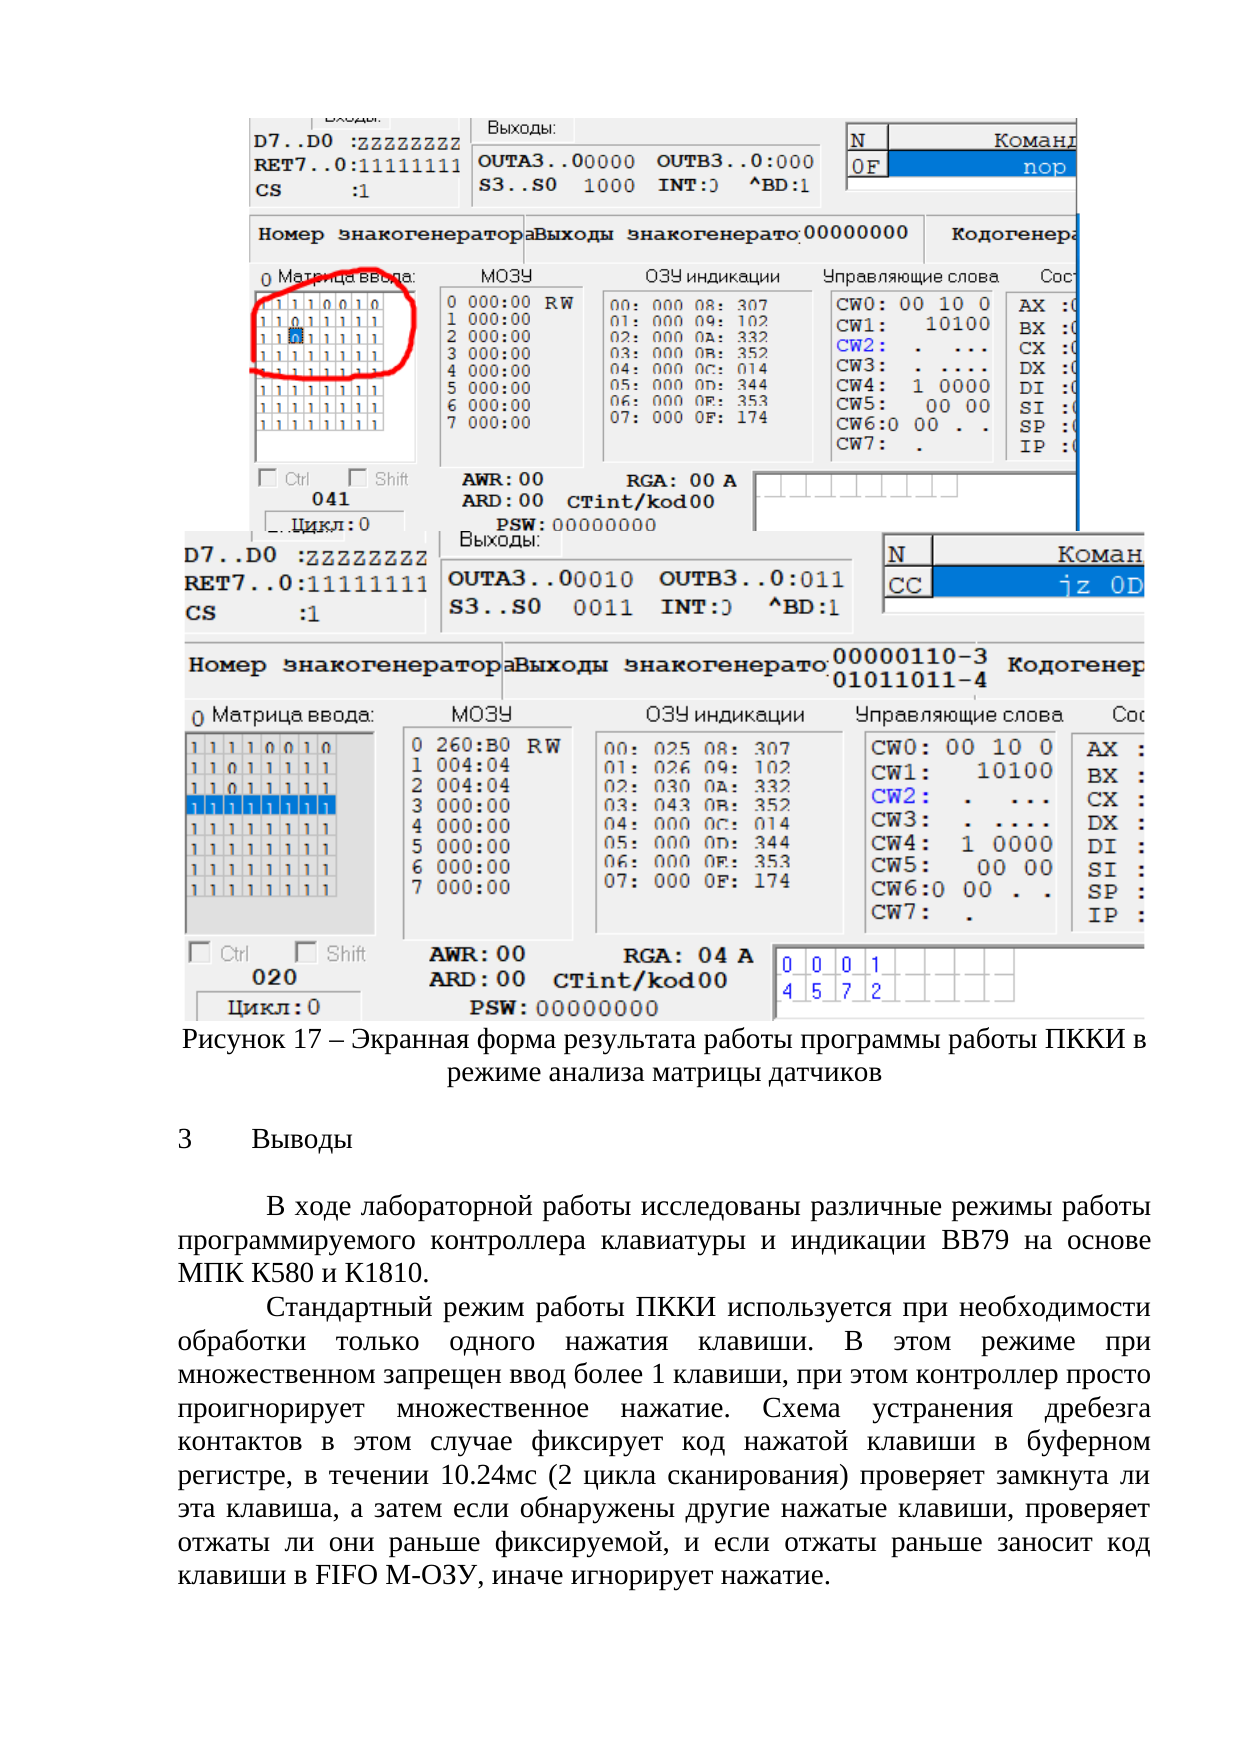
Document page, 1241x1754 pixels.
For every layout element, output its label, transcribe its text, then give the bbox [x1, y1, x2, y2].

picture [184, 118, 1145, 1021]
text В ходе лабораторной работы исследованы различные режимы работы программируемого контроллера клавиатуры и индикации ВВ79 на основе МПК К580 и К1810. [177, 1188, 1152, 1289]
text Рисунок 17 – Экранная форма результата работы программы работы ПККИ в режиме анализа матрицы датчиков [177, 1021, 1152, 1088]
text 3 Выводы [177, 1121, 1152, 1155]
text Стандартный режим работы ПККИ используется при необходимости обработки только одного нажатия клавиши. В этом режиме при множественном запрещен ввод более 1 клавиши, при этом контроллер просто проигнорирует множественное нажатие. Схема устранения дребезга контактов в этом случае фиксирует код нажатой клавиши в буферном регистре, в течении 10.24мс (2 цикла сканирования) проверяет замкнута ли эта клавиша, а затем если обнаружены другие нажатые клавиши, проверяет отжаты ли они раньше фиксируемой, и если отжаты раньше заносит код клавиши в FIFO М-ОЗУ, иначе игнорирует нажатие. [177, 1289, 1152, 1591]
